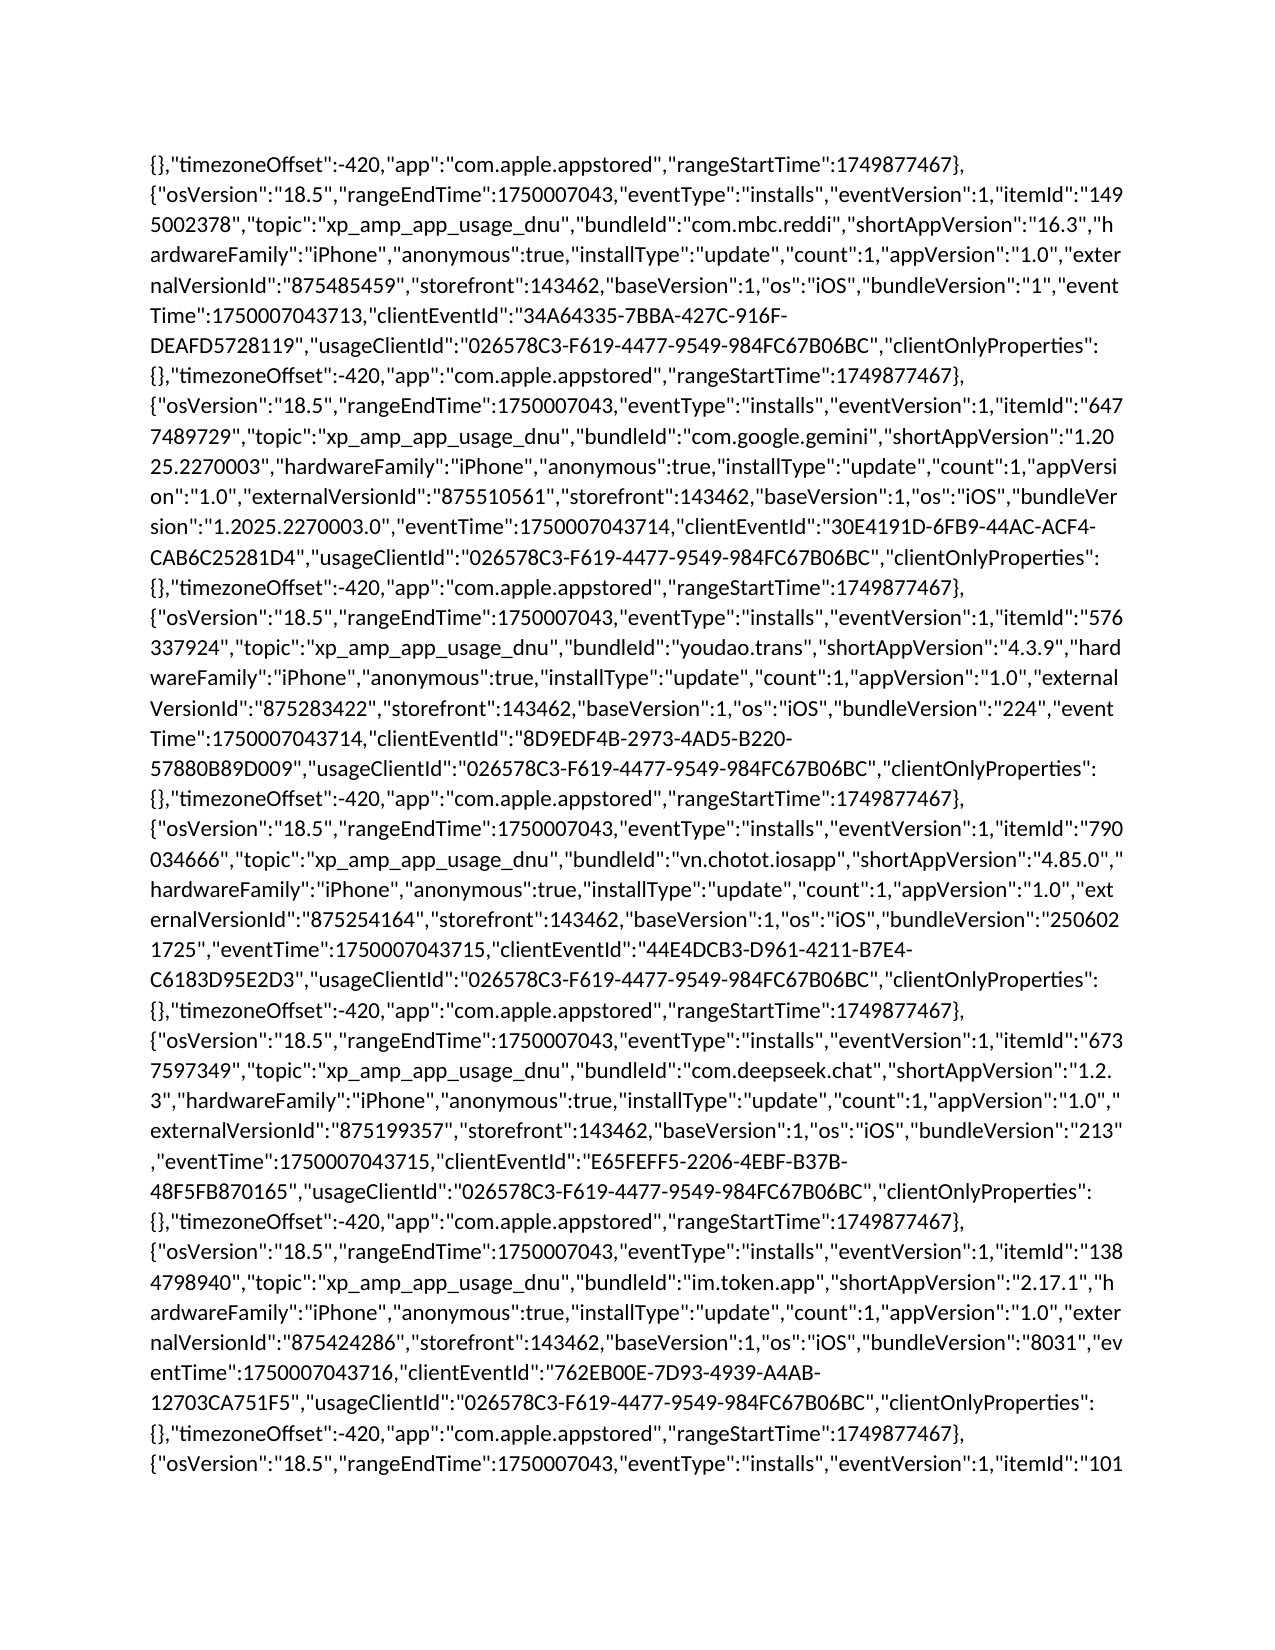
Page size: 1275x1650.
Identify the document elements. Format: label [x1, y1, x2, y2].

text [150, 150, 1125, 1477]
